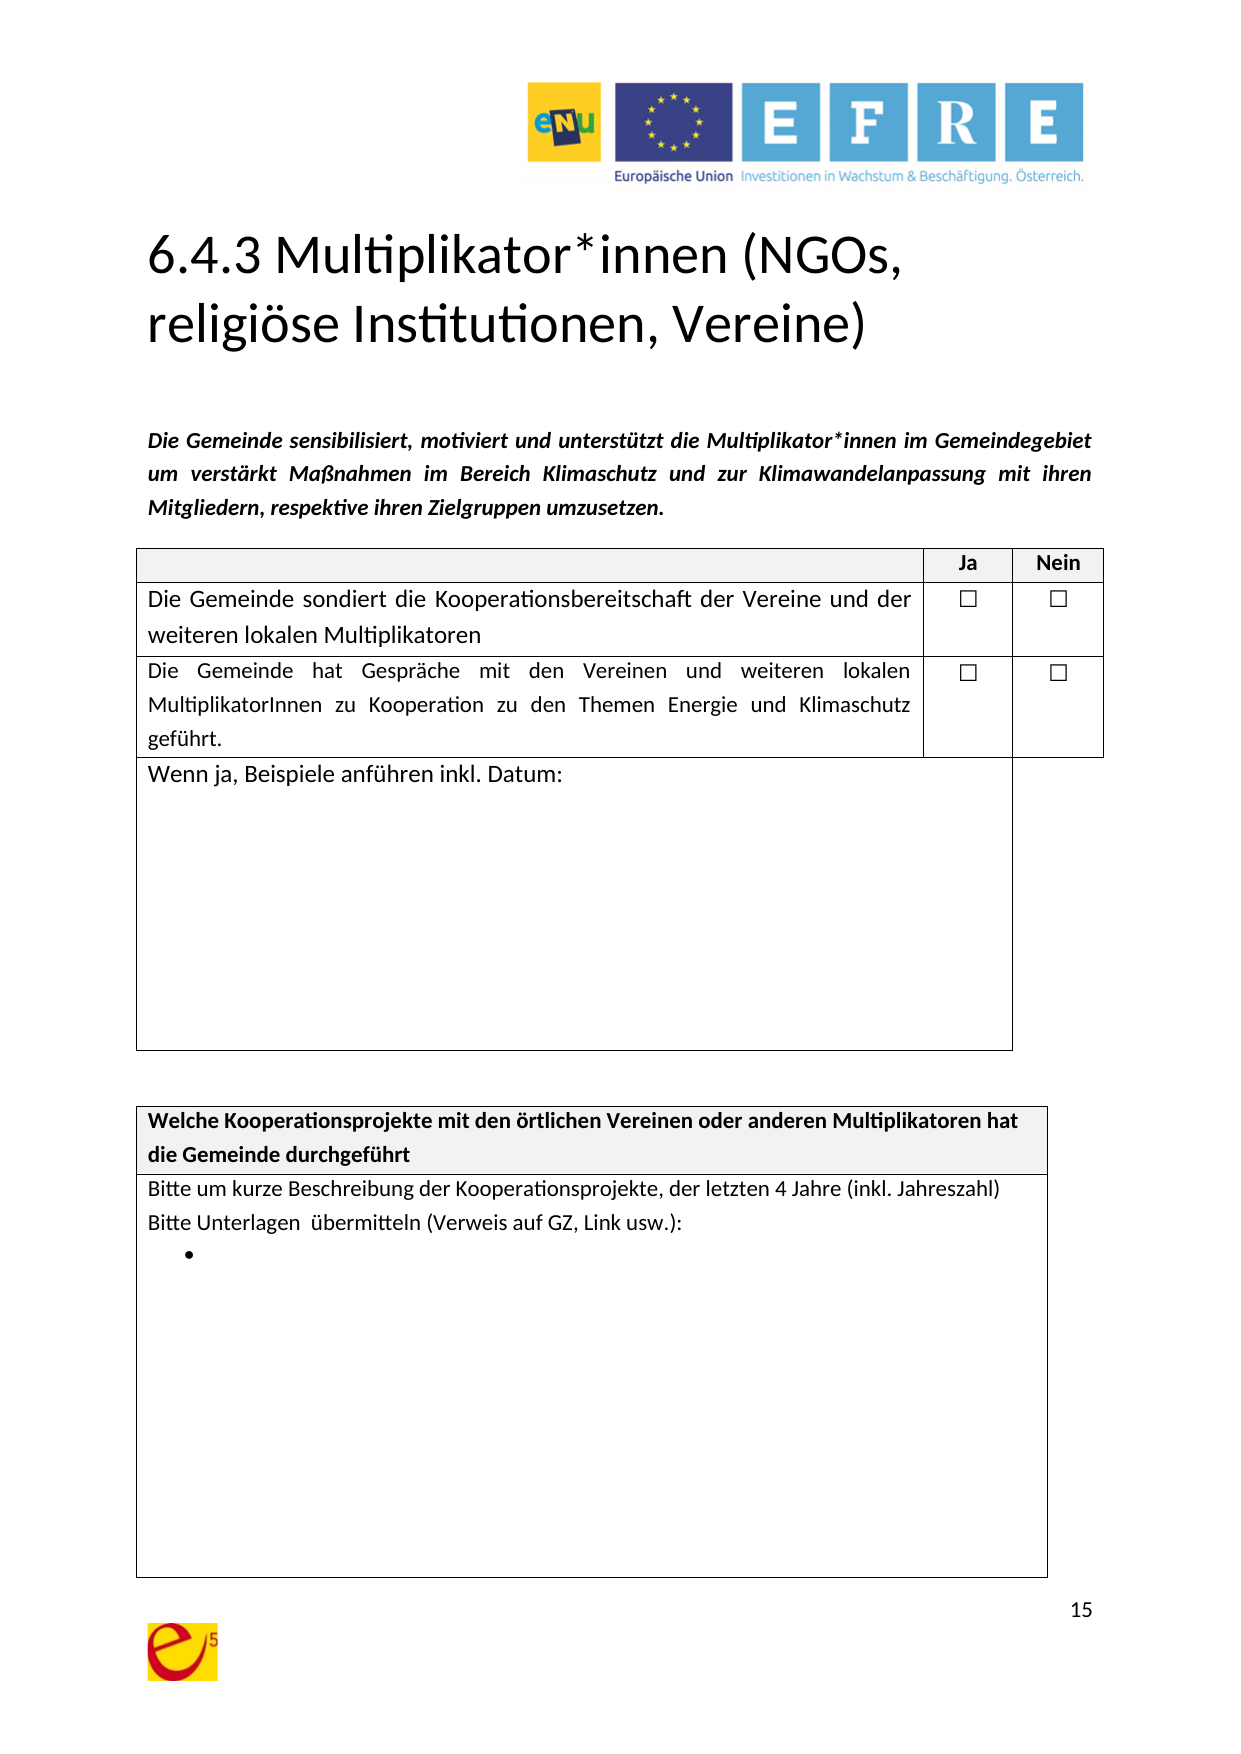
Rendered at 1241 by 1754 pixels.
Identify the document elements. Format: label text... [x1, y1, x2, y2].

table_cell Wenn ja, Beispiele anführen inkl. Datum: [137, 758, 1012, 1050]
table_cell Bitte um kurze Beschreibung der Kooperationsprojekte, der letzten 4 Jahre (inkl. Jahreszahl) Bitte Unterlagen übermitteln (Verweis auf GZ, Link usw.): [137, 1175, 1047, 1577]
picture [518, 73, 1093, 191]
text Die Gemeinde sensibilisiert, motiviert und unterstützt die Multiplikator*innen im Gemeindegebiet um verstärkt Maßnahmen im Bereich Klimaschutz und zur Klimawandelanpassung mit ihren Mitgliedern, respektive ihren Zielgruppen umzusetzen. [148, 426, 1093, 521]
table_header [137, 549, 923, 582]
table_cell Die Gemeinde sondiert die Kooperationsbereitschaft der Vereine und der weiteren lokalen Multiplikatoren [137, 583, 923, 656]
table_cell Die Gemeinde hat Gespräche mit den Vereinen und weiteren lokalen MultiplikatorInnen zu Kooperation zu den Themen Energie und Klimaschutz geführt. [137, 657, 923, 757]
text 6.4.3 Multiplikator*innen (NGOs, religiöse Institutionen, Vereine) [148, 219, 1093, 356]
table_header Welche Kooperationsprojekte mit den örtlichen Vereinen oder anderen Multiplikatoren hat die Gemeinde durchgeführt [137, 1107, 1047, 1173]
table_header Nein [1013, 549, 1103, 582]
table_header Ja [924, 549, 1012, 582]
picture [147, 1623, 218, 1681]
